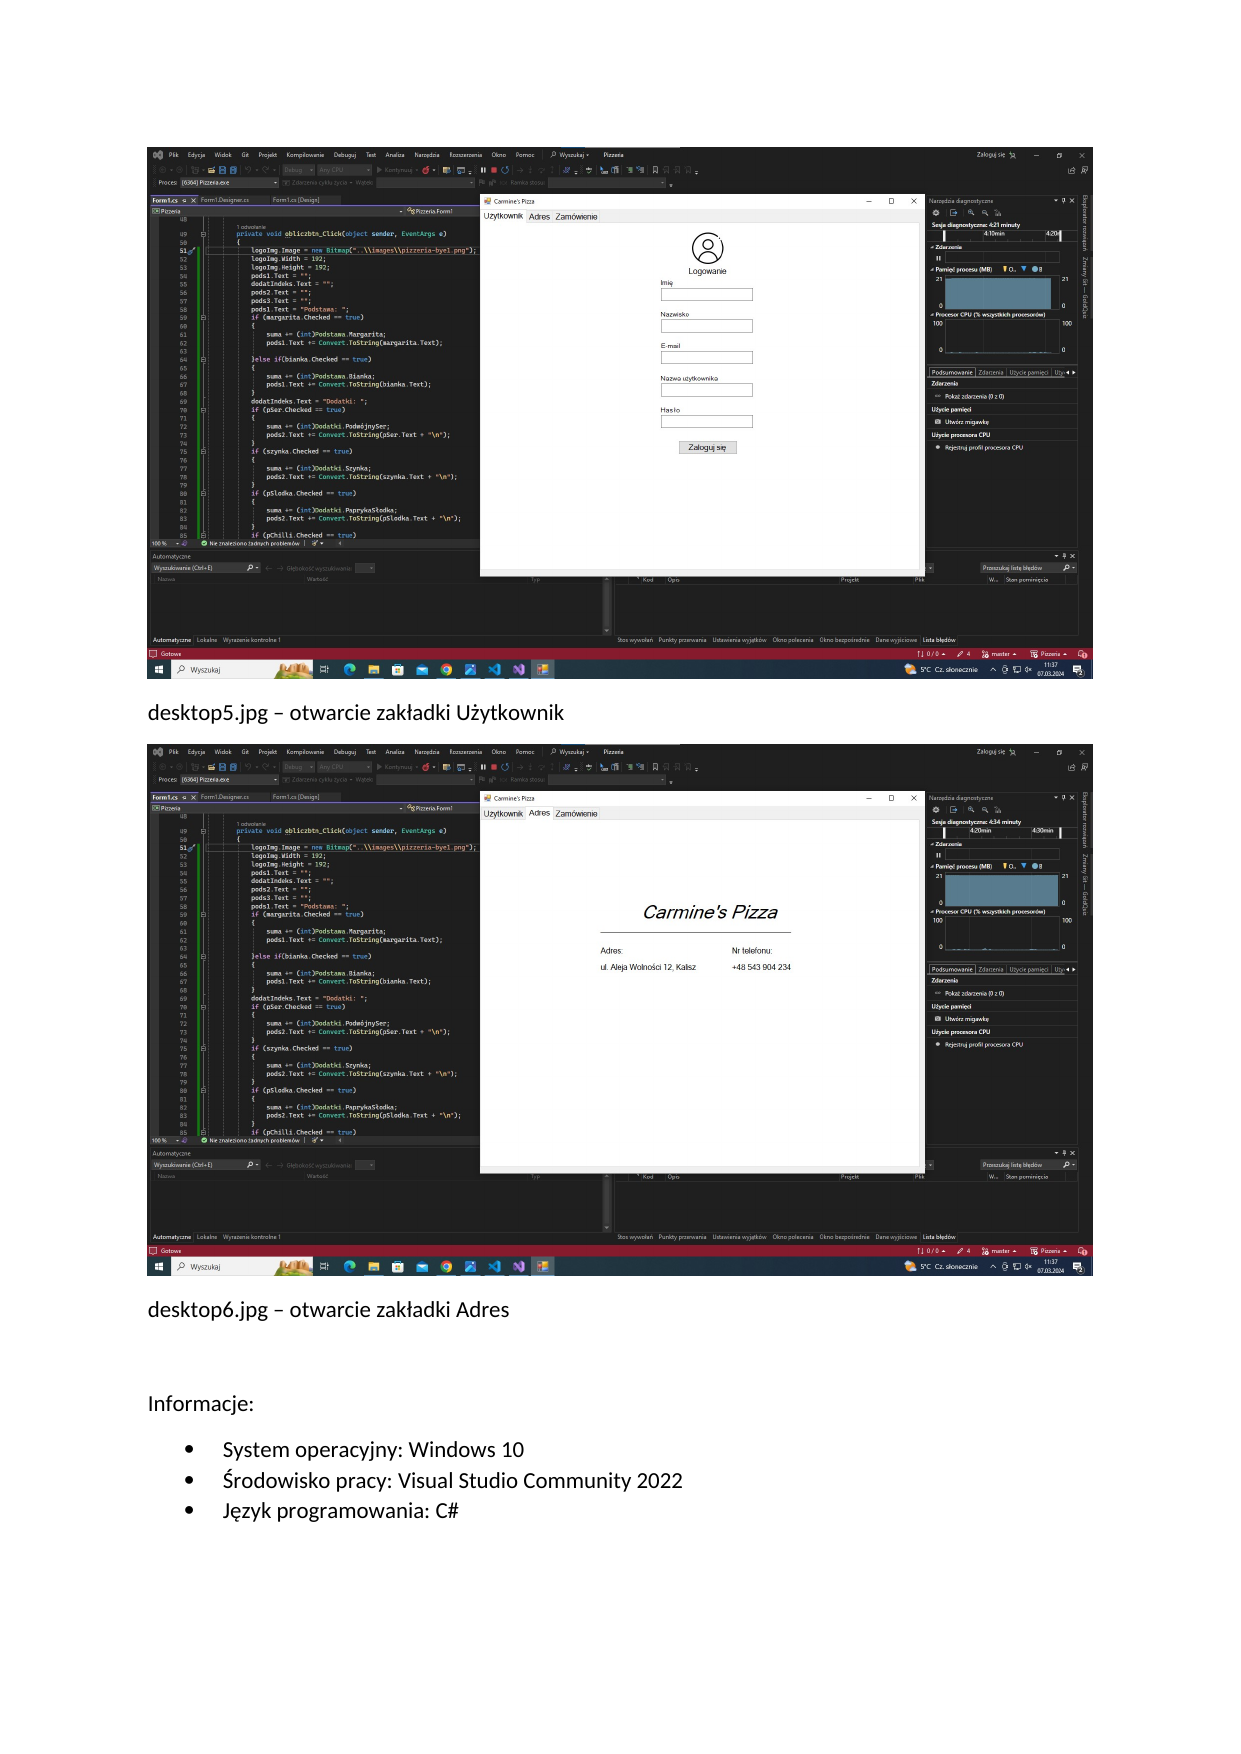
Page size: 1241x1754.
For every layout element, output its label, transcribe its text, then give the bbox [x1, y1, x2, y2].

text desktop5.jpg – otwarcie zakładki Użytkownik [148, 698, 1093, 726]
list System operacyjny: Windows 10 [185, 1436, 1093, 1463]
text desktop6.jpg – otwarcie zakładki Adres [148, 1295, 1093, 1323]
list Środowisko pracy: Visual Studio Community 2022 [185, 1466, 1093, 1494]
picture [147, 147, 1093, 679]
list Język programowania: C# [185, 1496, 1093, 1524]
text Informacje: [148, 1389, 1093, 1417]
picture [147, 744, 1093, 1276]
